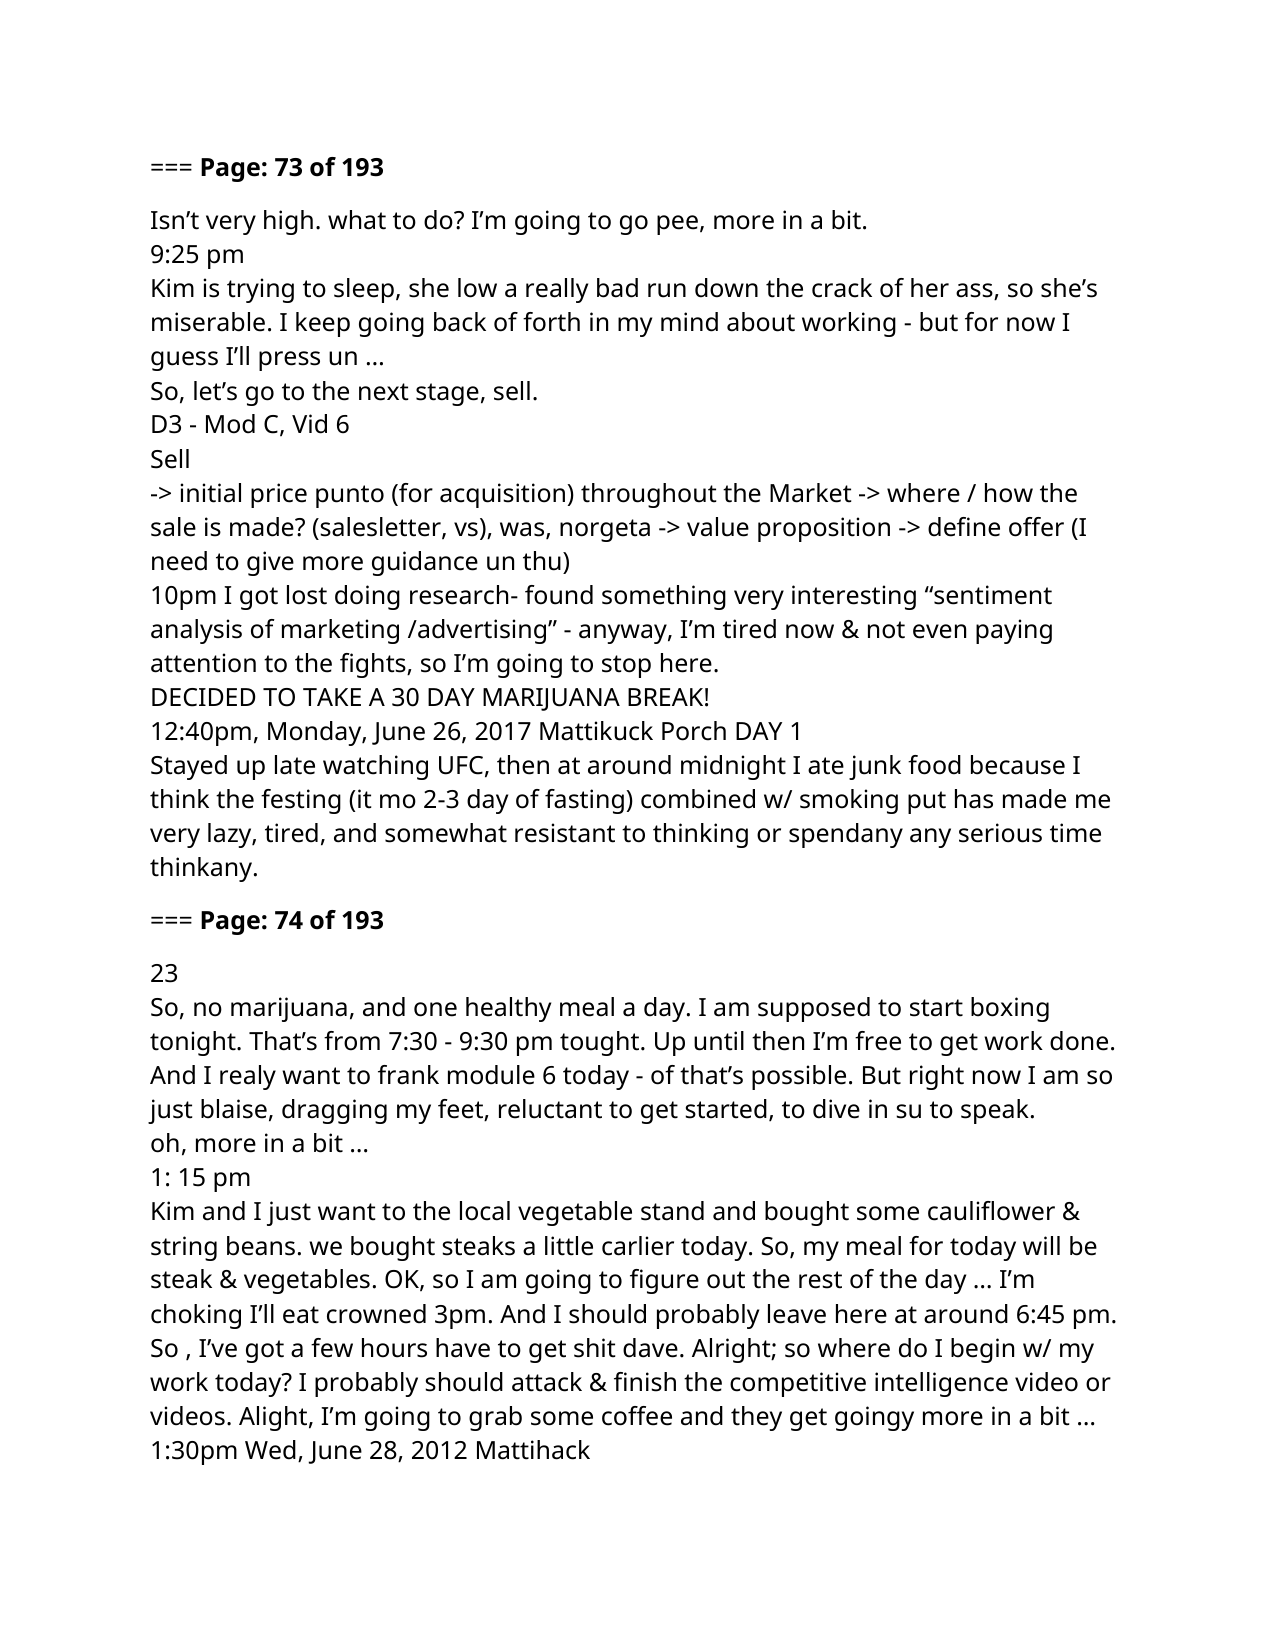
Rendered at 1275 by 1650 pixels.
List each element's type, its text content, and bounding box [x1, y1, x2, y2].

text Isn’t very high. what to do? I’m going to go pee, more in a bit. 9:25 pm Kim is trying to sleep, she low a really bad run down the crack of her ass, so she’s miserable. I keep going back of forth in my mind about working - but for now I guess I’ll press un … So, let’s go to the next stage, sell. D3 - Mod C, Vid 6 Sell -> initial price punto (for acquisition) throughout the Market -> where / how the sale is made? (salesletter, vs), was, norgeta -> value proposition -> define offer (I need to give more guidance un thu) 10pm I got lost doing research- found something very interesting “sentiment analysis of marketing /advertising” - anyway, I’m tired now & not even paying attention to the fights, so I’m going to stop here. DECIDED TO TAKE A 30 DAY MARIJUANA BREAK! 12:40pm, Monday, June 26, 2017 Mattikuck Porch DAY 1 Stayed up late watching UFC, then at around midnight I ate junk food because I think the festing (it mo 2-3 day of fasting) combined w/ smoking put has made me very lazy, tired, and somewhat resistant to thinking or spendany any serious time thinkany. [150, 203, 1125, 884]
text === Page: 73 of 193 [150, 150, 1125, 184]
text === Page: 74 of 193 [150, 903, 1125, 937]
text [150, 956, 1125, 1467]
